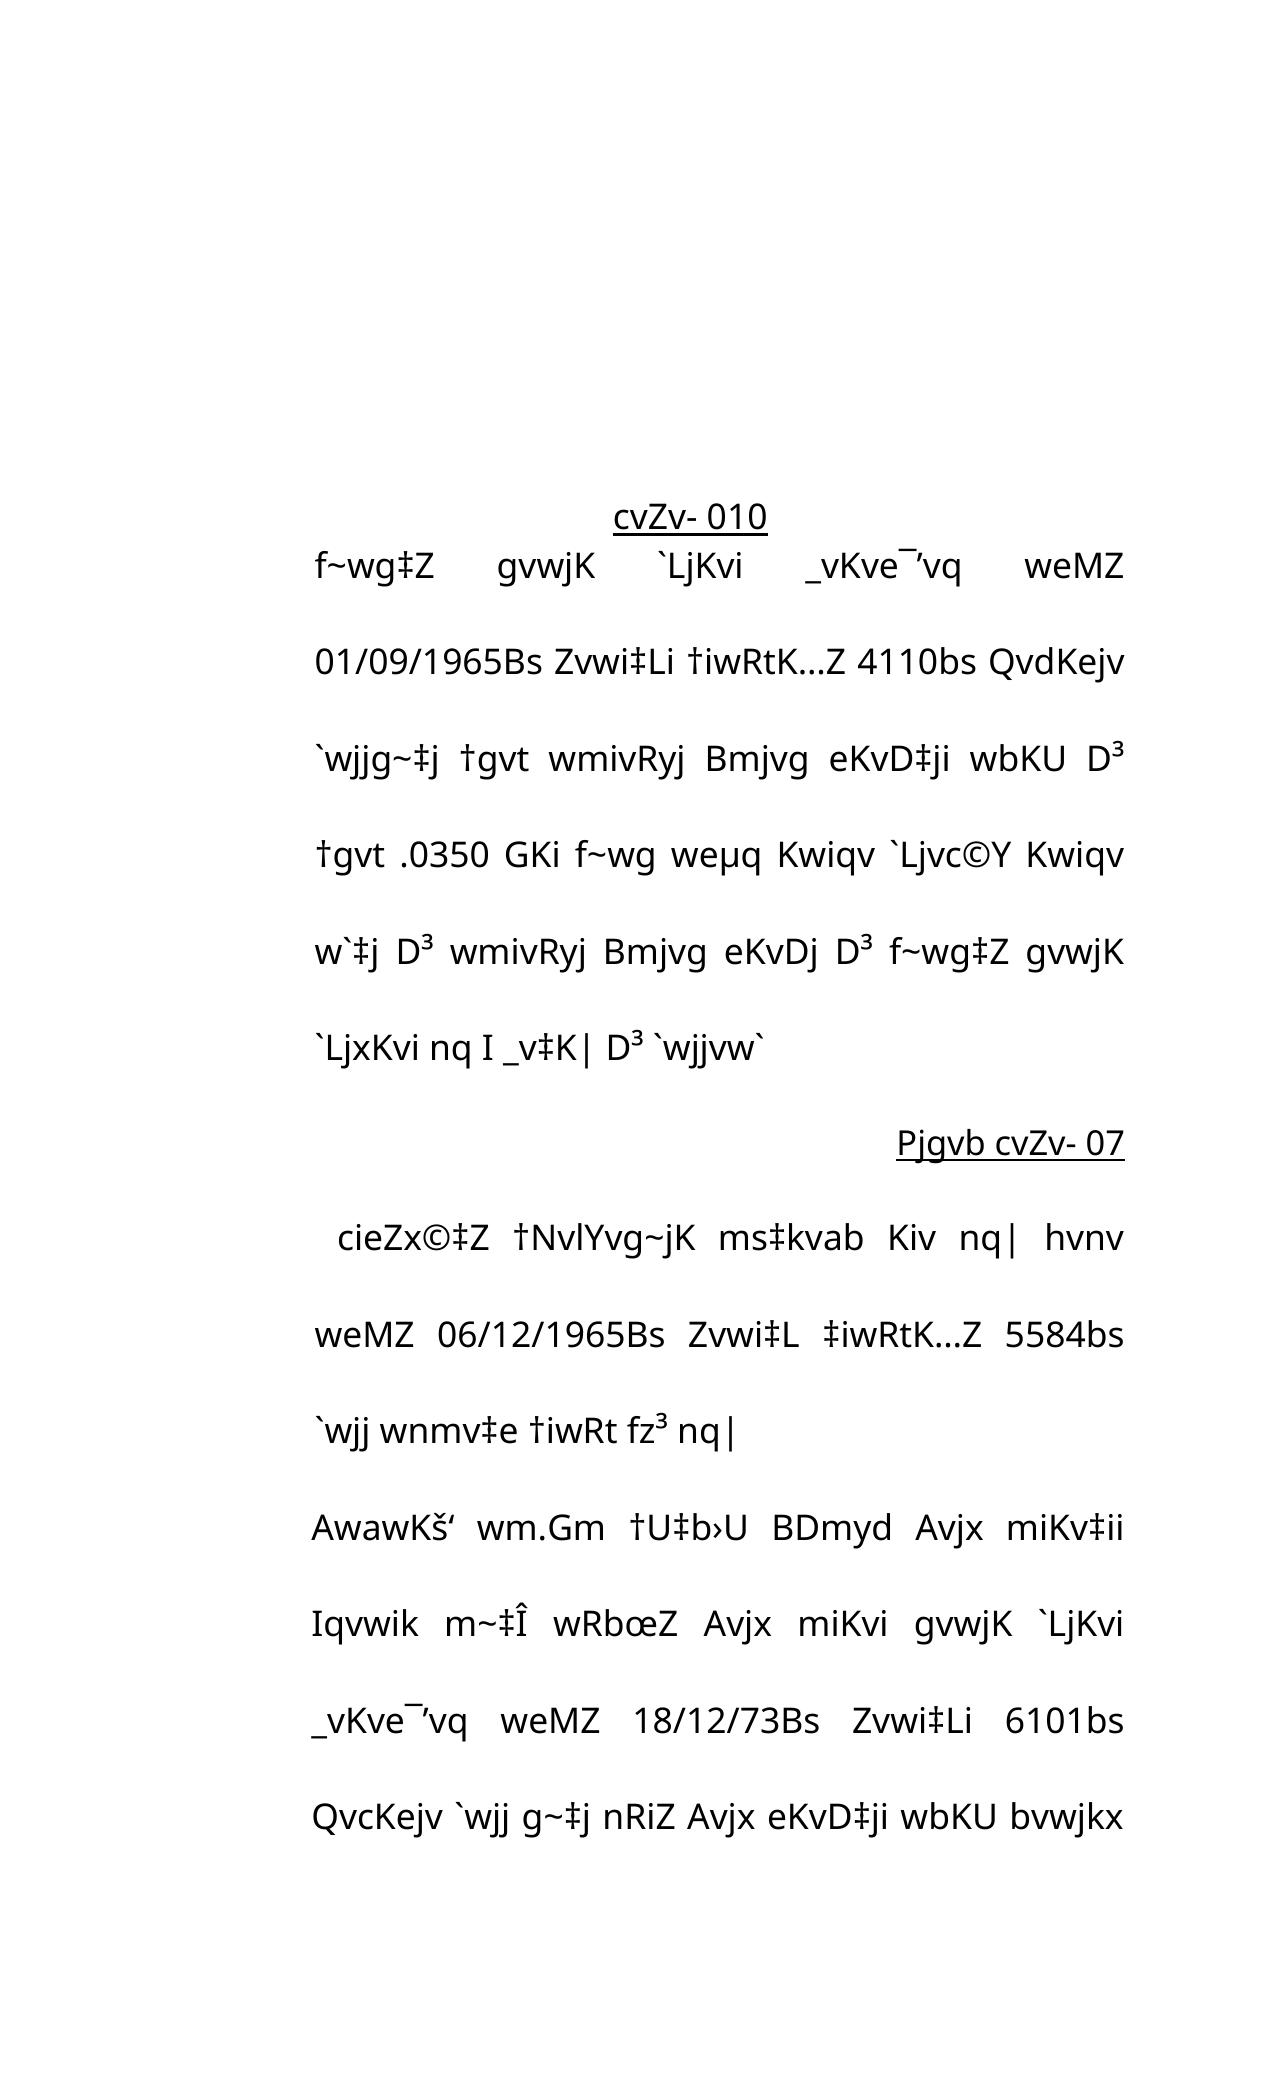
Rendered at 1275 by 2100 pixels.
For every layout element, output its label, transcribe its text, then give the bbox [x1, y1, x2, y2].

list cieZx©‡Z †NvlYvg~jK ms‡kvab Kiv nq| hvnv weMZ 06/12/1965Bs Zvwi‡L ‡iwRtK…Z 5584bs `wjj wnmv‡e †iwRt fz³ nq| [314, 1213, 1125, 1454]
list Pjgvb cvZv- 07 [314, 1119, 1125, 1166]
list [314, 540, 1125, 1071]
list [311, 1502, 1125, 1840]
